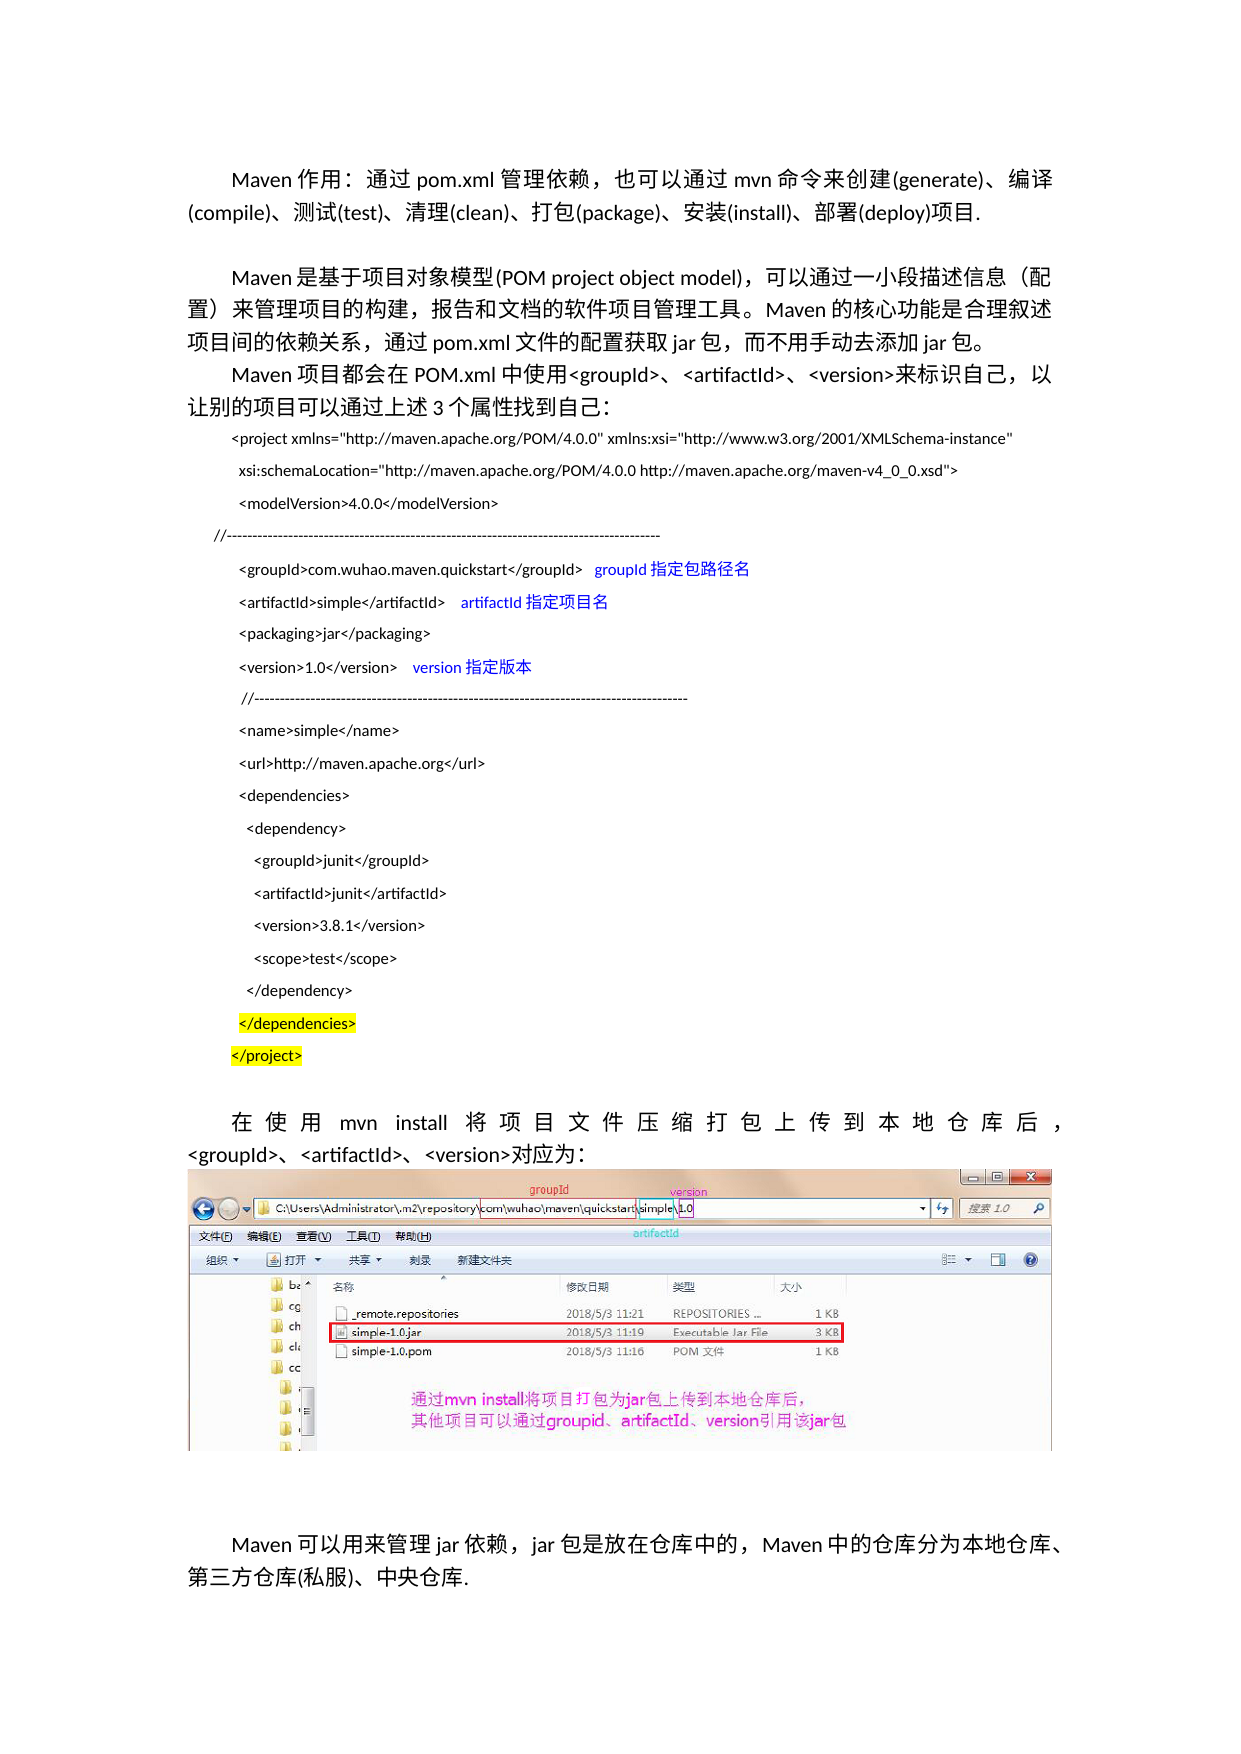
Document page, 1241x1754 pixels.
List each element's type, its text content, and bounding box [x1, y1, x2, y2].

text xsi:schemaLocation="http://maven.apache.org/POM/4.0.0 http://maven.apache.org/maven-v4_0_0.xsd"> [187, 454, 1053, 487]
text </project> [187, 1039, 1053, 1072]
text <url>http://maven.apache.org</url> [187, 747, 1053, 779]
text <dependency> [187, 812, 1053, 844]
text </dependency> [187, 974, 1053, 1007]
text <version>1.0</version> version指定版本 [187, 649, 1053, 682]
text <packaging>jar</packaging> [187, 617, 1053, 649]
picture [187, 1169, 1052, 1451]
text 在使用mvn install将项目文件压缩打包上传到本地仓库后，<groupId>、<artifactId>、<version>对应为： [187, 1104, 1053, 1169]
text <artifactId>junit</artifactId> [187, 877, 1053, 909]
text //------------------------------------------------------------------------------------- [187, 682, 1053, 714]
text <groupId>junit</groupId> [187, 844, 1053, 877]
text <groupId>com.wuhao.maven.quickstart</groupId> groupId指定包路径名 [187, 552, 1053, 584]
text Maven作用：通过pom.xml管理依赖，也可以通过mvn命令来创建(generate)、编译(compile)、测试(test)、清理(clean)、打包(package)、安装(install)、部署(deploy)项目. [187, 162, 1053, 227]
text <version>3.8.1</version> [187, 909, 1053, 942]
text <name>simple</name> [187, 714, 1053, 747]
text Maven可以用来管理jar依赖，jar包是放在仓库中的，Maven中的仓库分为本地仓库、第三方仓库(私服)、中央仓库. [187, 1527, 1053, 1592]
text Maven项目都会在POM.xml中使用<groupId>、<artifactId>、<version>来标识自己，以让别的项目可以通过上述3个属性找到自己： [187, 357, 1053, 422]
text Maven是基于项目对象模型(POM project object model)，可以通过一小段描述信息（配置）来管理项目的构建，报告和文档的软件项目管理工具。Maven的核心功能是合理叙述项目间的依赖关系，通过pom.xml文件的配置获取jar包，而不用手动去添加jar包。 [187, 259, 1053, 357]
text <scope>test</scope> [187, 942, 1053, 974]
text <artifactId>simple</artifactId> artifactId指定项目名 [187, 584, 1053, 617]
text //------------------------------------------------------------------------------------- [187, 519, 1053, 552]
text <modelVersion>4.0.0</modelVersion> [187, 487, 1053, 519]
text <dependencies> [187, 779, 1053, 812]
text </dependencies> [187, 1007, 1053, 1039]
text <project xmlns="http://maven.apache.org/POM/4.0.0" xmlns:xsi="http://www.w3.org/2001/XMLSchema-instance" [187, 422, 1053, 454]
